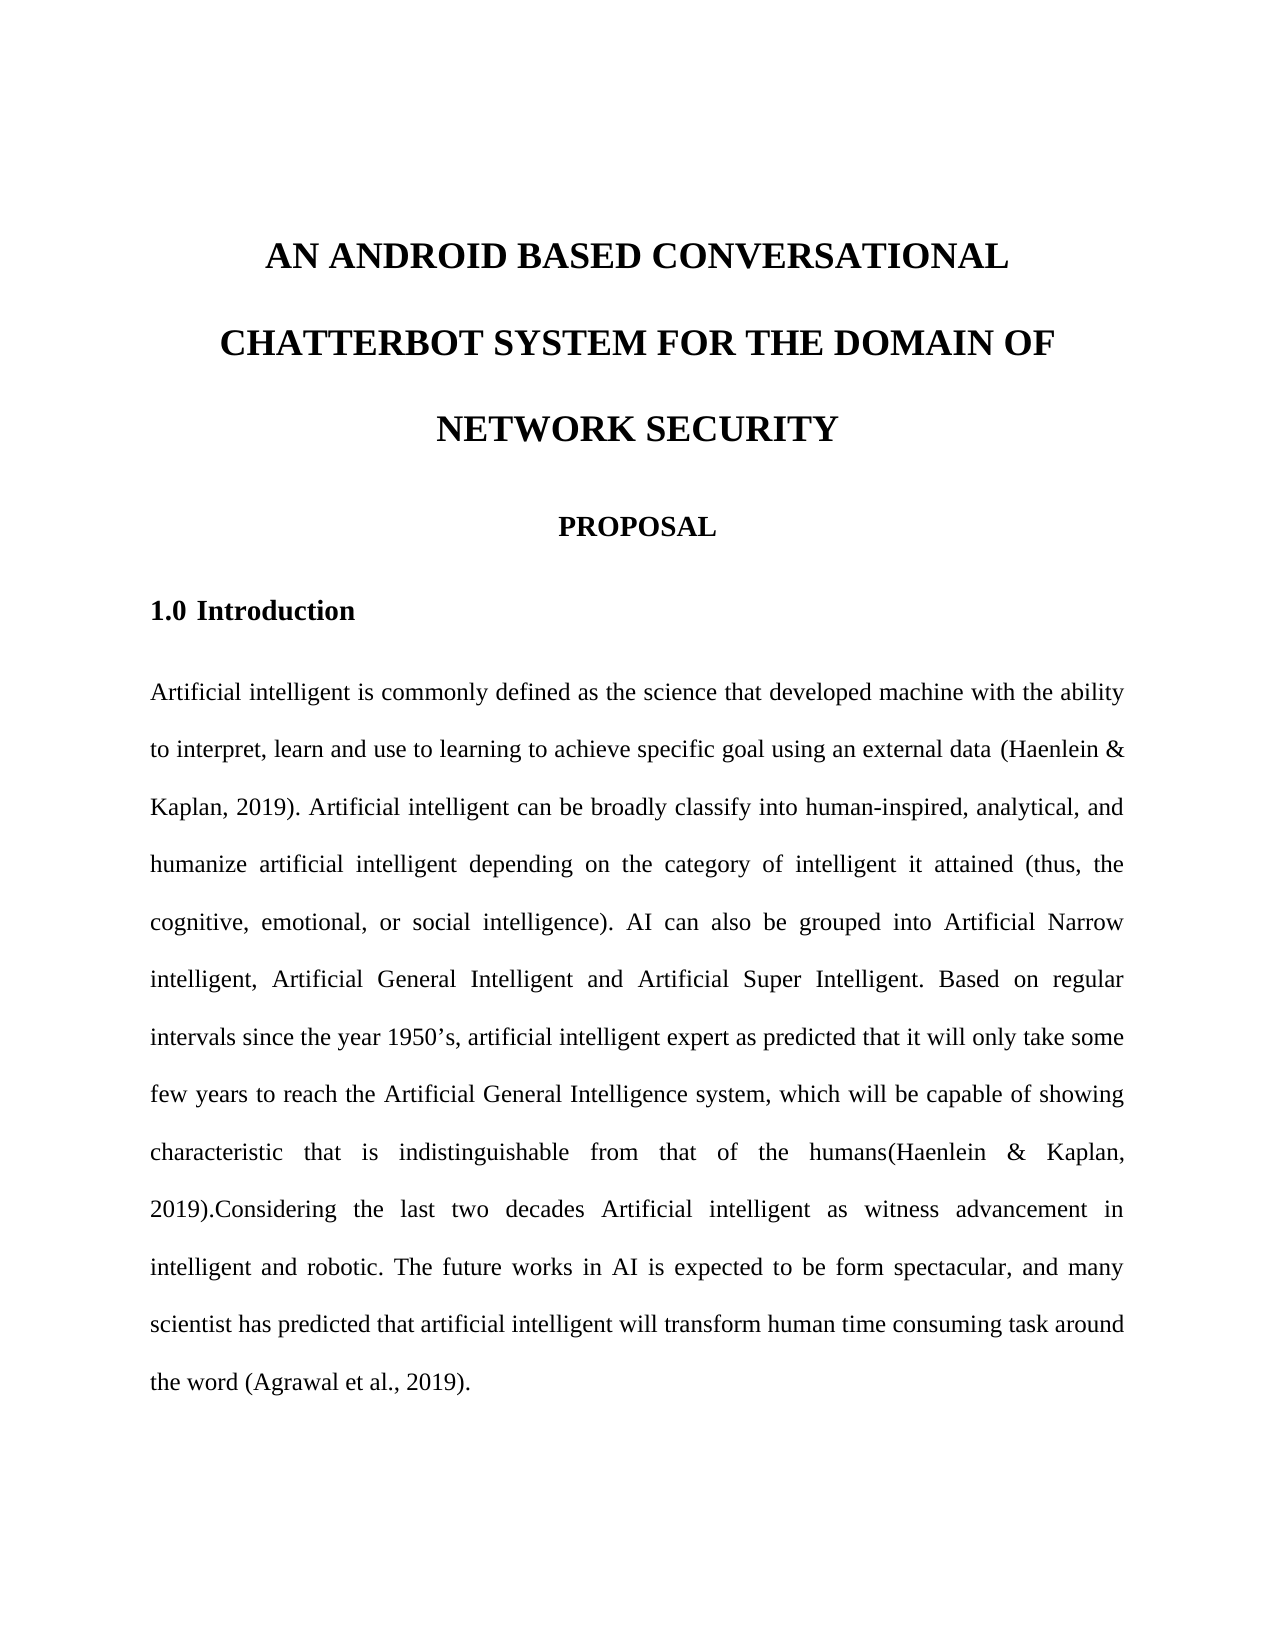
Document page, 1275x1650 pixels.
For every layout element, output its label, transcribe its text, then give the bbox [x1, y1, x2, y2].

text PROPOSAL [150, 509, 1125, 543]
text Artificial intelligent is commonly defined as the science that developed machine with the ability to interpret, learn and use to learning to achieve specific goal using an external data (Haenlein & Kaplan, 2019). Artificial intelligent can be broadly classify into human-inspired, analytical, and humanize artificial intelligent depending on the category of intelligent it attained (thus, the cognitive, emotional, or social intelligence). AI can also be grouped into Artificial Narrow intelligent, Artificial General Intelligent and Artificial Super Intelligent. Based on regular intervals since the year 1950’s, artificial intelligent expert as predicted that it will only take some few years to reach the Artificial General Intelligence system, which will be capable of showing characteristic that is indistinguishable from that of the humans(Haenlein & Kaplan, 2019).Considering the last two decades Artificial intelligent as witness advancement in intelligent and robotic. The future works in AI is expected to be form spectacular, and many scientist has predicted that artificial intelligent will transform human time consuming task around the word (Agrawal et al., 2019). [150, 677, 1125, 1395]
list Introduction [150, 593, 1125, 626]
text AN ANDROID BASED CONVERSATIONAL CHATTERBOT SYSTEM FOR THE DOMAIN OF NETWORK SECURITY [150, 234, 1125, 449]
